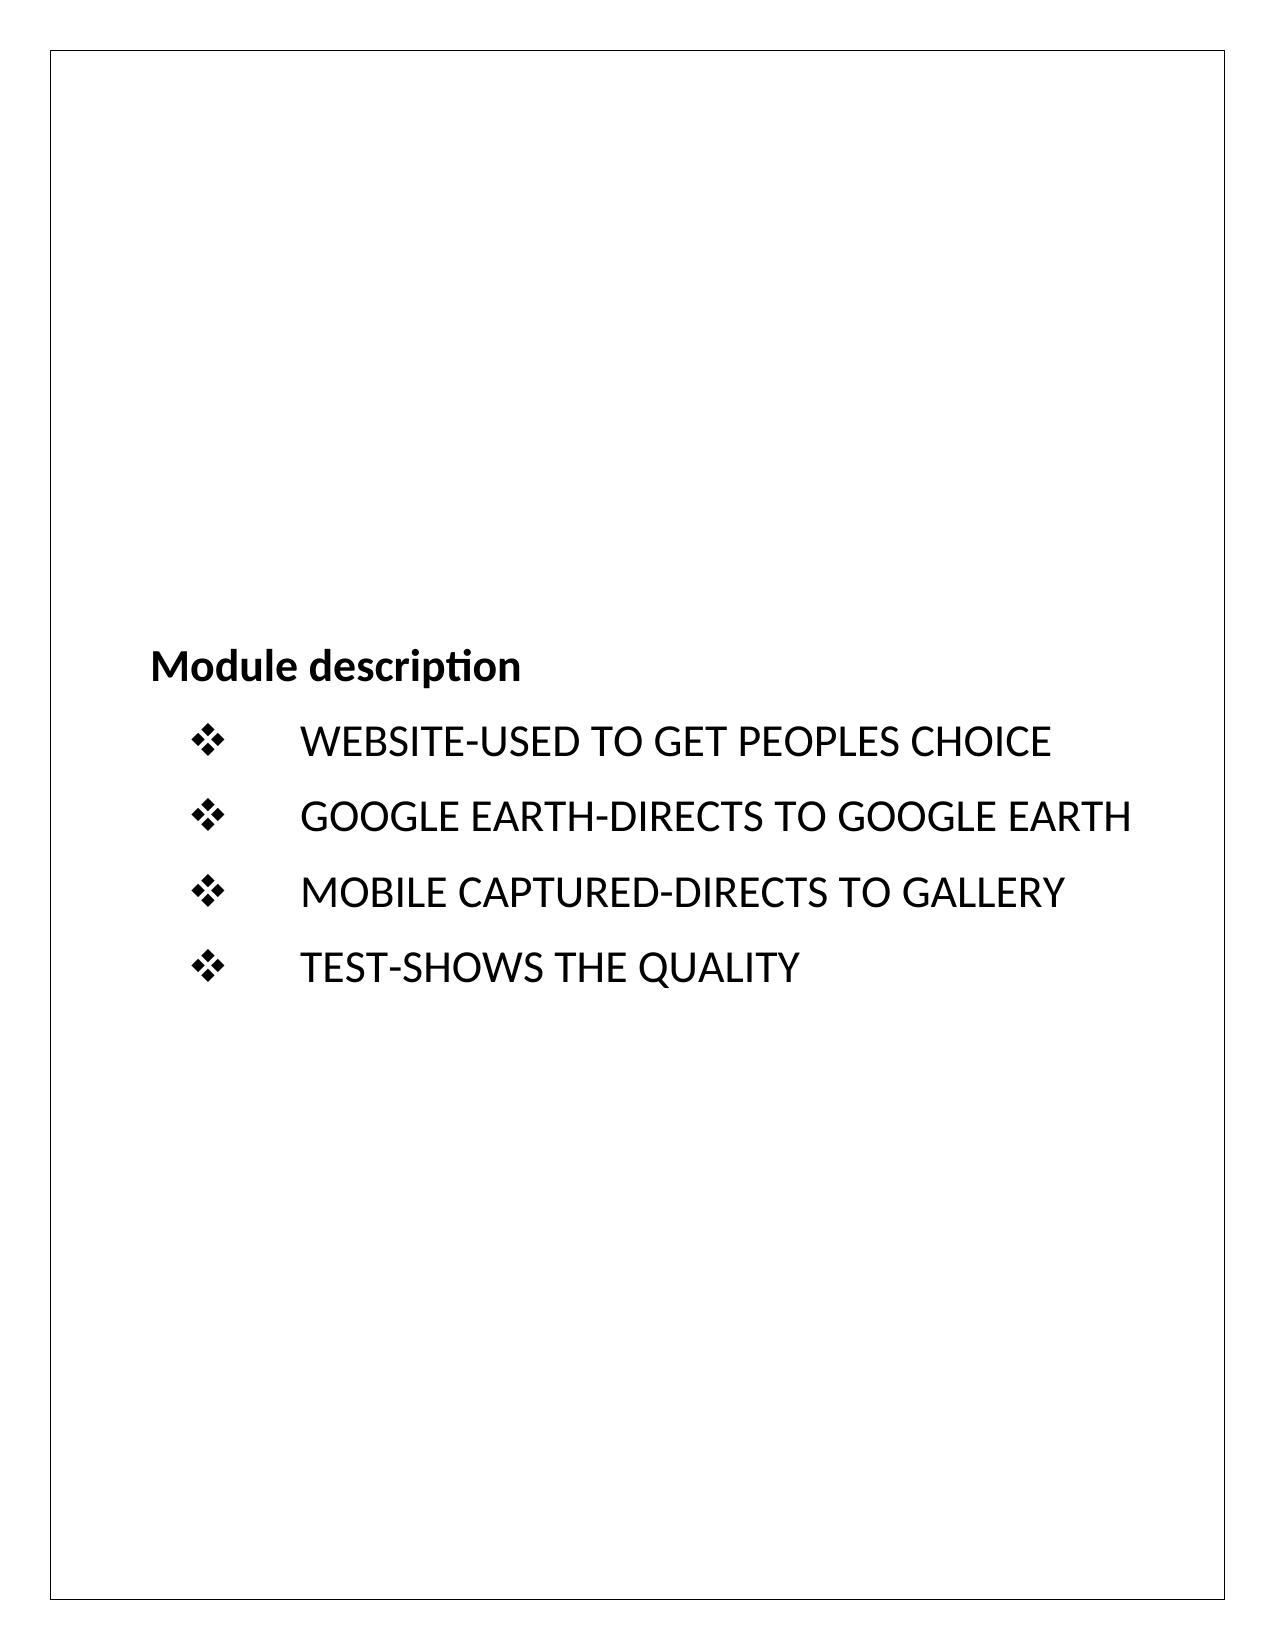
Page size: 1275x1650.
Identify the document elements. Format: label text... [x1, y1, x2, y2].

list WEBSITE-USED TO GET PEOPLES CHOICE [187, 712, 1152, 768]
list GOOGLE EARTH-DIRECTS TO GOOGLE EARTH [187, 787, 1152, 843]
list TEST-SHOWS THE QUALITY [187, 938, 1152, 994]
text Module description [150, 637, 1152, 692]
list MOBILE CAPTURED-DIRECTS TO GALLERY [187, 862, 1152, 918]
